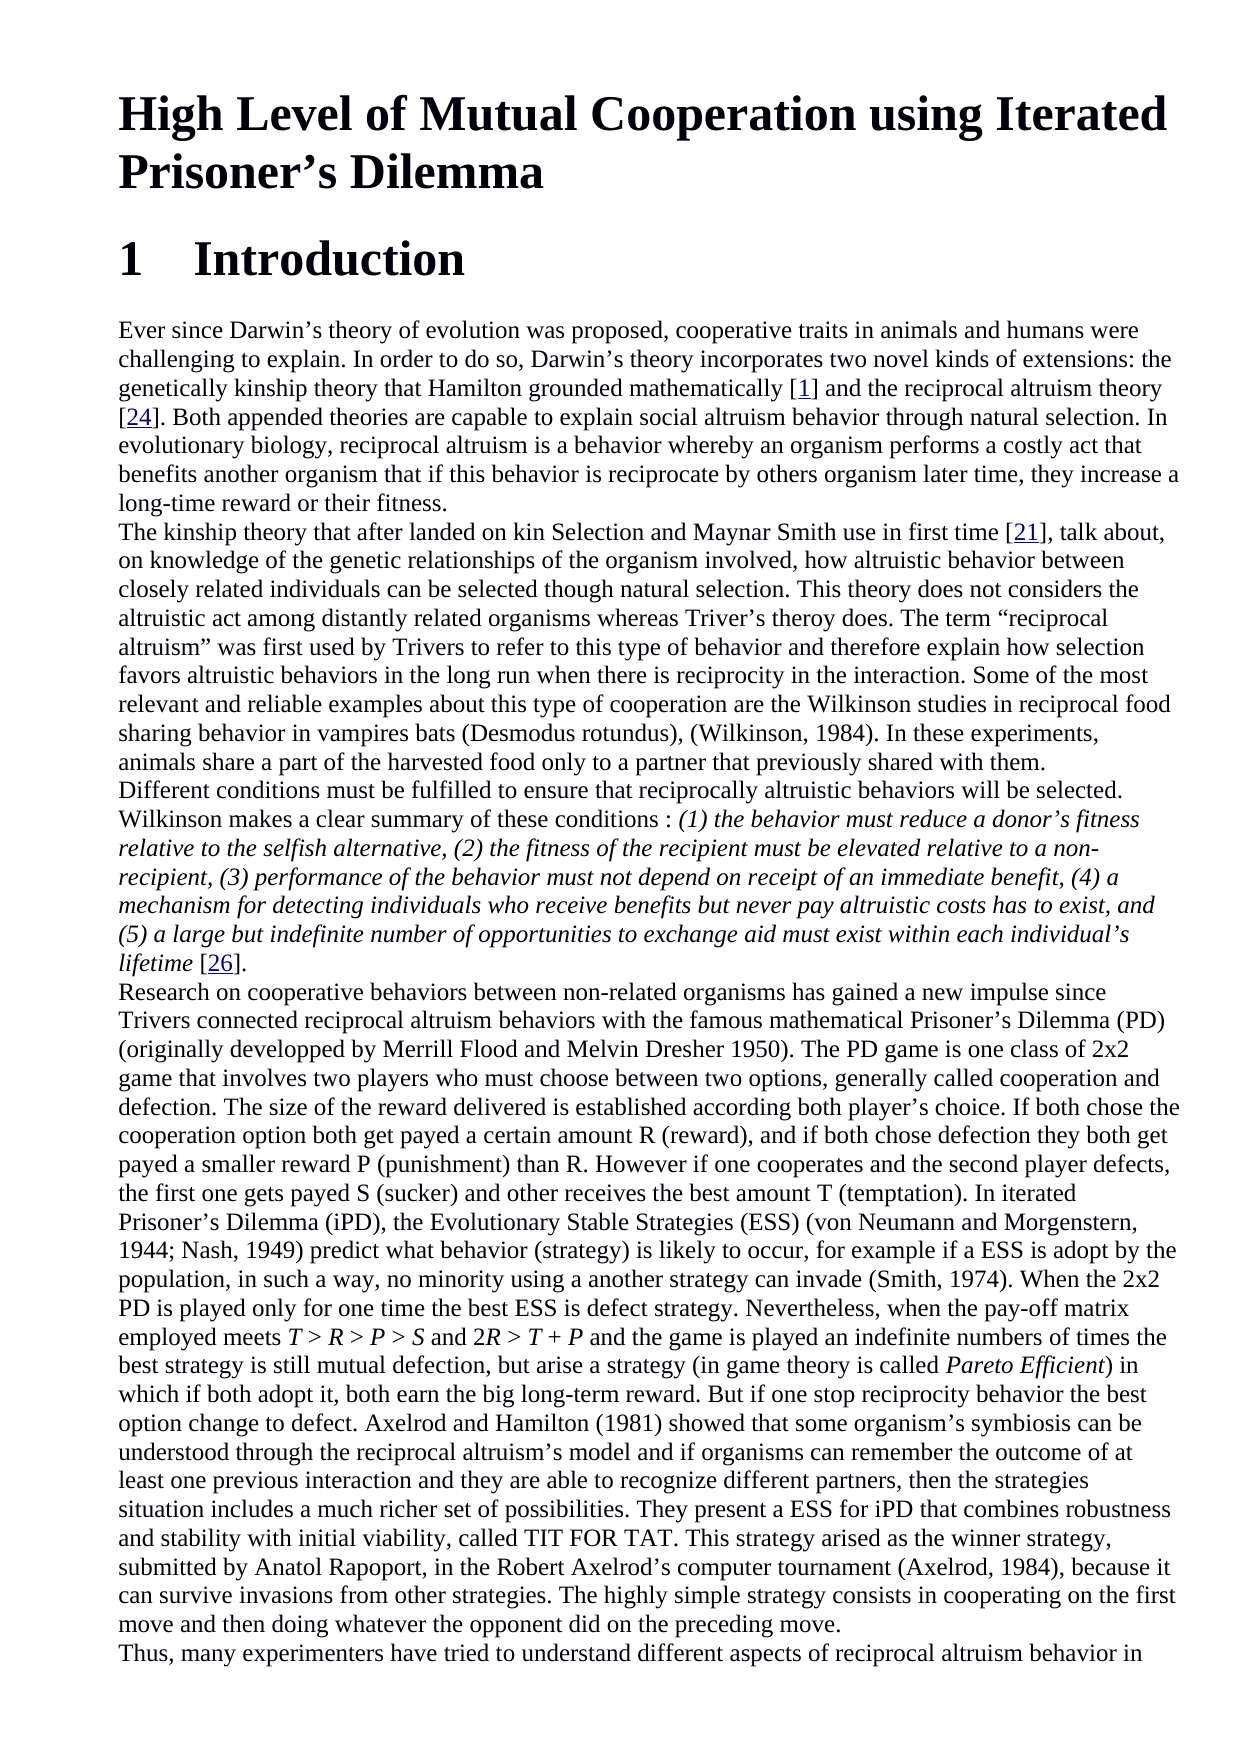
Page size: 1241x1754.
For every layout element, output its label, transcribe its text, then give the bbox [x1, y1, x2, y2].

subtitle High Level of Mutual Cooperation using Iterated Prisoner’s Dilemma [118, 84, 1181, 199]
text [118, 1638, 1181, 1667]
text Ever since Darwin’s theory of evolution was proposed, cooperative traits in animals and humans were challenging to explain. In order to do so, Darwin’s theory incorporates two novel kinds of extensions: the genetically kinship theory that Hamilton grounded mathematically [1] and the reciprocal altruism theory [24]. Both appended theories are capable to explain social altruism behavior through natural selection. In evolutionary biology, reciprocal altruism is a behavior whereby an organism performs a costly act that benefits another organism that if this behavior is reciprocate by others organism later time, they increase a long-time reward or their fitness. [118, 316, 1181, 517]
text The kinship theory that after landed on kin Selection and Maynar Smith use in first time [21], talk about, on knowledge of the genetic relationships of the organism involved, how altruistic behavior between closely related individuals can be selected though natural selection. This theory does not considers the altruistic act among distantly related organisms whereas Triver’s theroy does. The term “reciprocal altruism” was first used by Trivers to refer to this type of behavior and therefore explain how selection favors altruistic behaviors in the long run when there is reciprocity in the interaction. Some of the most relevant and reliable examples about this type of cooperation are the Wilkinson studies in reciprocal food sharing behavior in vampires bats (Desmodus rotundus), (Wilkinson, 1984). In these experiments, animals share a part of the harvested food only to a partner that previously shared with them. [118, 517, 1181, 776]
subtitle 1 Introduction [118, 228, 1181, 286]
text Different conditions must be fulfilled to ensure that reciprocally altruistic behaviors will be selected. Wilkinson makes a clear summary of these conditions : (1) the behavior must reduce a donor’s fitness relative to the selfish alternative, (2) the fitness of the recipient must be elevated relative to a non-recipient, (3) performance of the behavior must not depend on receipt of an immediate benefit, (4) a mechanism for detecting individuals who receive benefits but never pay altruistic costs has to exist, and (5) a large but indefinite number of opportunities to exchange aid must exist within each individual’s lifetime [26]. [118, 776, 1181, 977]
text Research on cooperative behaviors between non-related organisms has gained a new impulse since Trivers connected reciprocal altruism behaviors with the famous mathematical Prisoner’s Dilemma (PD) (originally developped by Merrill Flood and Melvin Dresher 1950). The PD game is one class of 2x2 game that involves two players who must choose between two options, generally called cooperation and defection. The size of the reward delivered is established according both player’s choice. If both chose the cooperation option both get payed a certain amount R (reward), and if both chose defection they both get payed a smaller reward P (punishment) than R. However if one cooperates and the second player defects, the first one gets payed S (sucker) and other receives the best amount T (temptation). In iterated Prisoner’s Dilemma (iPD), the Evolutionary Stable Strategies (ESS) (von Neumann and Morgenstern, 1944; Nash, 1949) predict what behavior (strategy) is likely to occur, for example if a ESS is adopt by the population, in such a way, no minority using a another strategy can invade (Smith, 1974). When the 2x2 PD is played only for one time the best ESS is defect strategy. Nevertheless, when the pay-off matrix employed meets T > R > P > S and 2R > T + P and the game is played an indefinite numbers of times the best strategy is still mutual defection, but arise a strategy (in game theory is called Pareto Efficient) in which if both adopt it, both earn the big long-term reward. But if one stop reciprocity behavior the best option change to defect. Axelrod and Hamilton (1981) showed that some organism’s symbiosis can be understood through the reciprocal altruism’s model and if organisms can remember the outcome of at least one previous interaction and they are able to recognize different partners, then the strategies situation includes a much richer set of possibilities. They present a ESS for iPD that combines robustness and stability with initial viability, called TIT FOR TAT. This strategy arised as the winner strategy, submitted by Anatol Rapoport, in the Robert Axelrod’s computer tournament (Axelrod, 1984), because it can survive invasions from other strategies. The highly simple strategy consists in cooperating on the first move and then doing whatever the opponent did on the preceding move. [118, 977, 1181, 1638]
